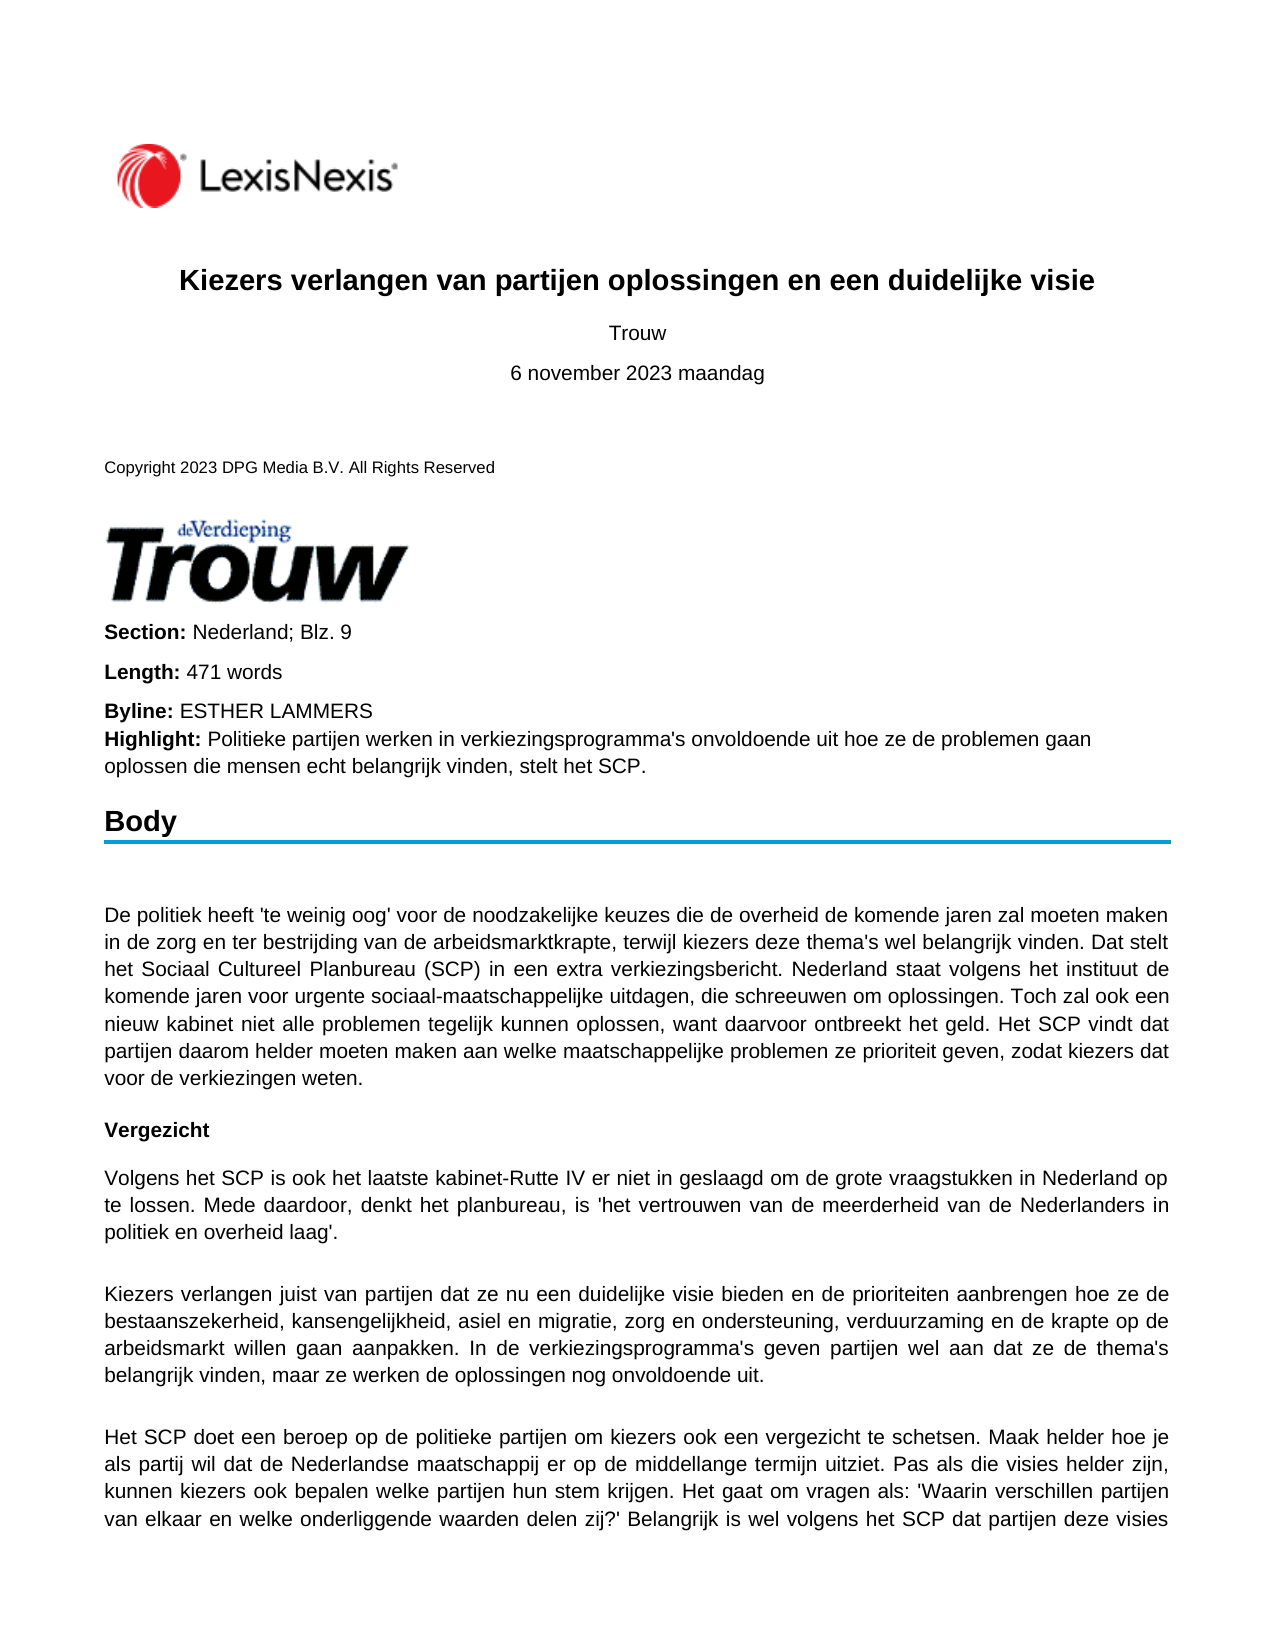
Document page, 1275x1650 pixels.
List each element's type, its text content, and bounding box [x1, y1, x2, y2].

subtitle Kiezers verlangen van partijen oplossingen en een duidelijke visie [104, 261, 1171, 297]
text Highlight: Politieke partijen werken in verkiezingsprogramma's onvoldoende uit hoe ze de problemen gaan oplossen die mensen echt belangrijk vinden, stelt het SCP. [104, 723, 1171, 777]
text De politiek heeft 'te weinig oog' voor de noodzakelijke keuzes die de overheid de komende jaren zal moeten maken in de zorg en ter bestrijding van de arbeidsmarktkrapte, terwijl kiezers deze thema's wel belangrijk vinden. Dat stelt het Sociaal Cultureel Planbureau (SCP) in een extra verkiezingsbericht. Nederland staat volgens het instituut de komende jaren voor urgente sociaal-maatschappelijke uitdagen, die schreeuwen om oplossingen. Toch zal ook een nieuw kabinet niet alle problemen tegelijk kunnen oplossen, want daarvoor ontbreekt het geld. Het SCP vindt dat partijen daarom helder moeten maken aan welke maatschappelijke problemen ze prioriteit geven, zodat kiezers dat voor de verkiezingen weten. [104, 900, 1171, 1089]
text Section: Nederland; Blz. 9 [104, 617, 1171, 644]
text Vergezicht [104, 1114, 1171, 1142]
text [104, 1422, 1171, 1530]
text Kiezers verlangen juist van partijen dat ze nu een duidelijke visie bieden en de prioriteiten aanbrengen hoe ze de bestaanszekerheid, kansengelijkheid, asiel en migratie, zorg en ondersteuning, verduurzaming en de krapte op de arbeidsmarkt willen gaan aanpakken. In de verkiezingsprogramma's geven partijen wel aan dat ze de thema's belangrijk vinden, maar ze werken de oplossingen nog onvoldoende uit. [104, 1279, 1171, 1387]
text Length: 471 words [104, 657, 1171, 684]
text Volgens het SCP is ook het laatste kabinet-Rutte IV er niet in geslaagd om de grote vraagstukken in Nederland op te lossen. Mede daardoor, denkt het planbureau, is 'het vertrouwen van de meerderheid van de Nederlanders in politiek en overheid laag'. [104, 1162, 1171, 1244]
text 6 november 2023 maandag [104, 357, 1171, 384]
text Body [104, 802, 1171, 838]
text Byline: ESTHER LAMMERS [104, 696, 1171, 723]
picture [104, 144, 412, 208]
text Copyright 2023 DPG Media B.V. All Rights Reserved [104, 426, 1171, 477]
text Trouw [104, 318, 1171, 345]
